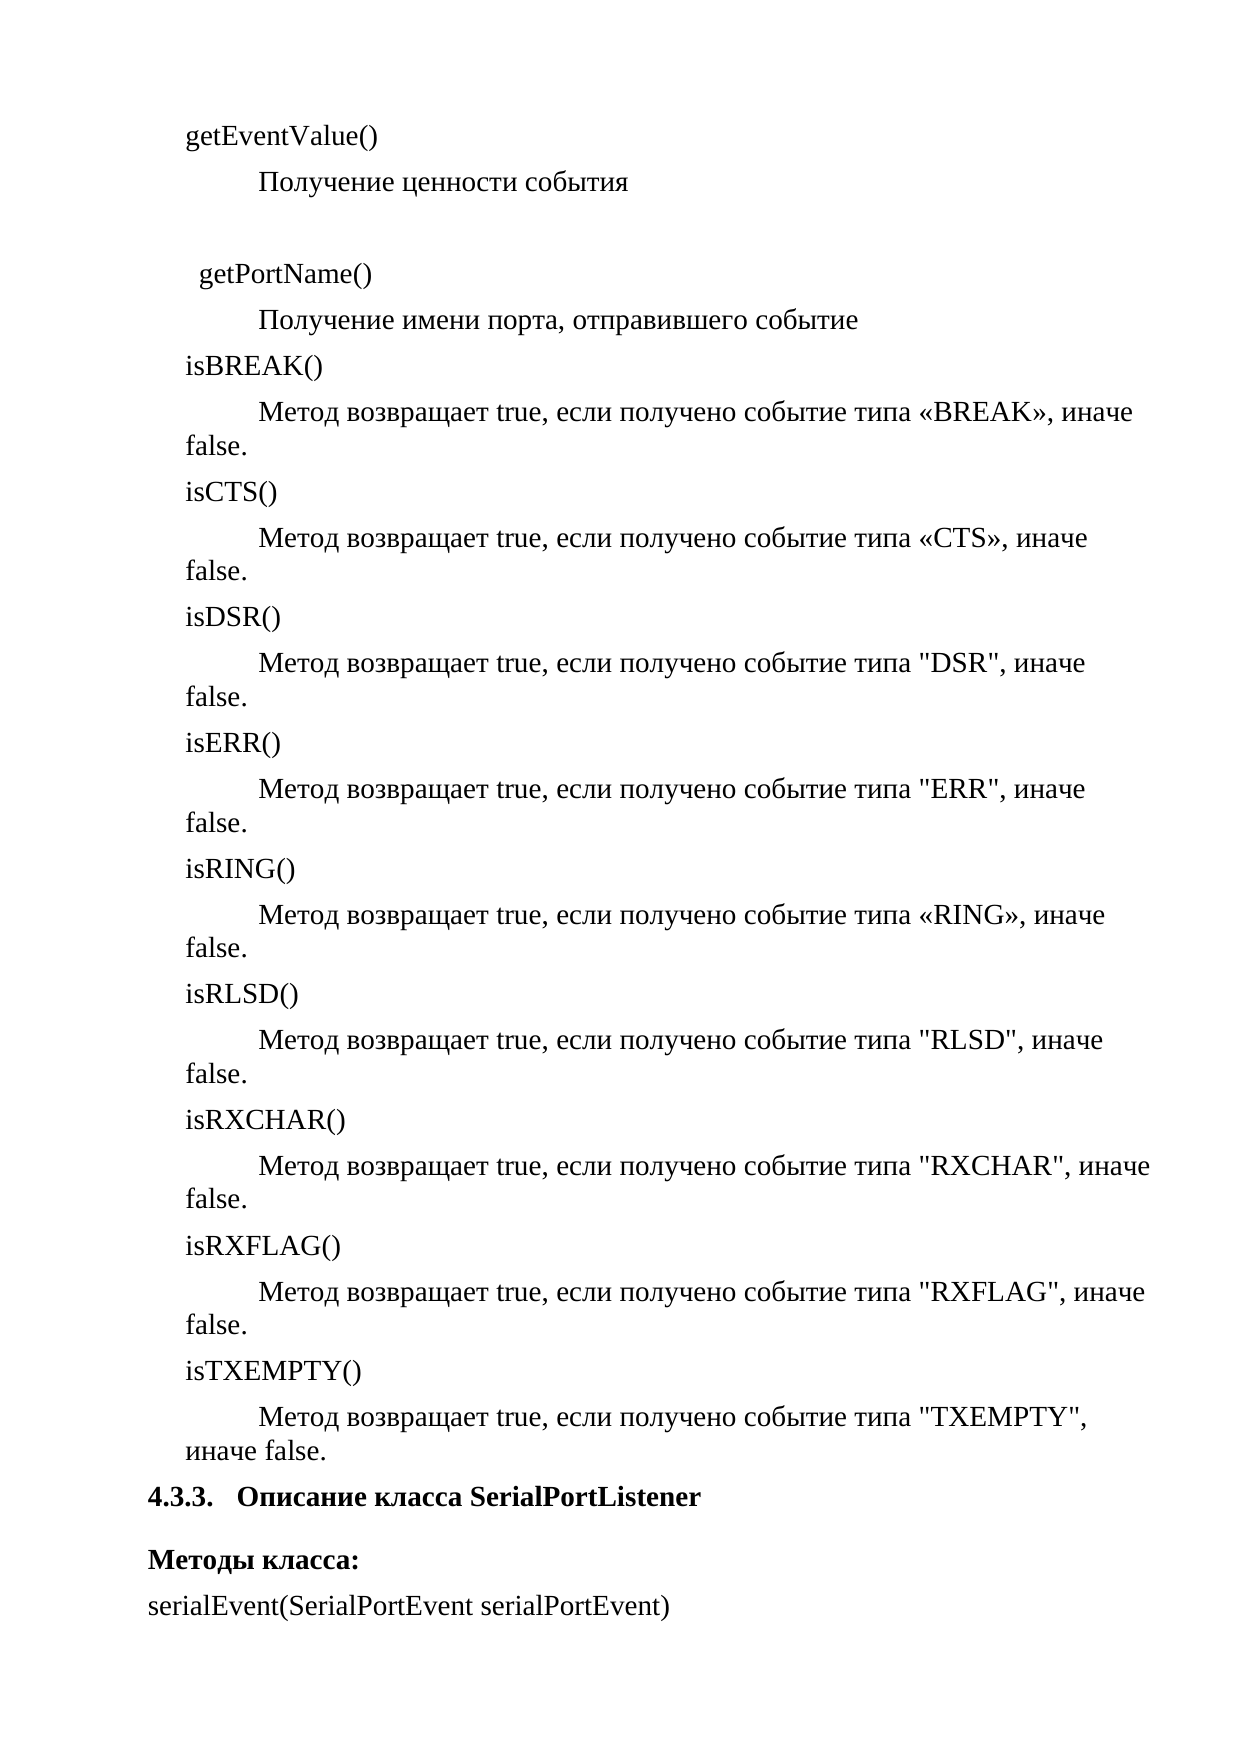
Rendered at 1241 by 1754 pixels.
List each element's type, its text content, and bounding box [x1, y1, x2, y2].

text serialEvent(SerialPortEvent serialPortEvent) [148, 1588, 1152, 1621]
text Метод возвращает true, если получено событие типа "DSR", иначе false. [185, 646, 1152, 713]
text Метод возвращает true, если получено событие типа «RING», иначе false. [185, 897, 1152, 964]
text isCTS() [185, 474, 1152, 507]
text Метод возвращает true, если получено событие типа "RLSD", иначе false. [185, 1022, 1152, 1089]
text Метод возвращает true, если получено событие типа «CTS», иначе false. [185, 520, 1152, 587]
text isBREAK() [185, 348, 1152, 382]
text Метод возвращает true, если получено событие типа "TXEMPTY", иначе false. [185, 1399, 1152, 1466]
text Метод возвращает true, если получено событие типа "RXFLAG", иначе false. [185, 1274, 1152, 1341]
text Методы класса: [148, 1542, 1152, 1575]
text isDSR() [185, 599, 1152, 633]
text isRXCHAR() [185, 1102, 1152, 1136]
text isRLSD() [185, 976, 1152, 1010]
text isTXEMPTY() [185, 1353, 1152, 1387]
text Получение имени порта, отправившего событие [185, 302, 1152, 336]
text getPortName() [148, 256, 1152, 290]
text Метод возвращает true, если получено событие типа «BREAK», иначе false. [185, 394, 1152, 461]
text Метод возвращает true, если получено событие типа "ERR", иначе false. [185, 771, 1152, 838]
text Получение ценности события [185, 164, 1152, 198]
text isRING() [185, 851, 1152, 884]
text isRXFLAG() [185, 1228, 1152, 1261]
text getEventValue() [185, 118, 1152, 152]
text isERR() [185, 725, 1152, 759]
text Метод возвращает true, если получено событие типа "RXCHAR", иначе false. [185, 1148, 1152, 1215]
subtitle Описание класса SerialPortListener [148, 1479, 1152, 1512]
